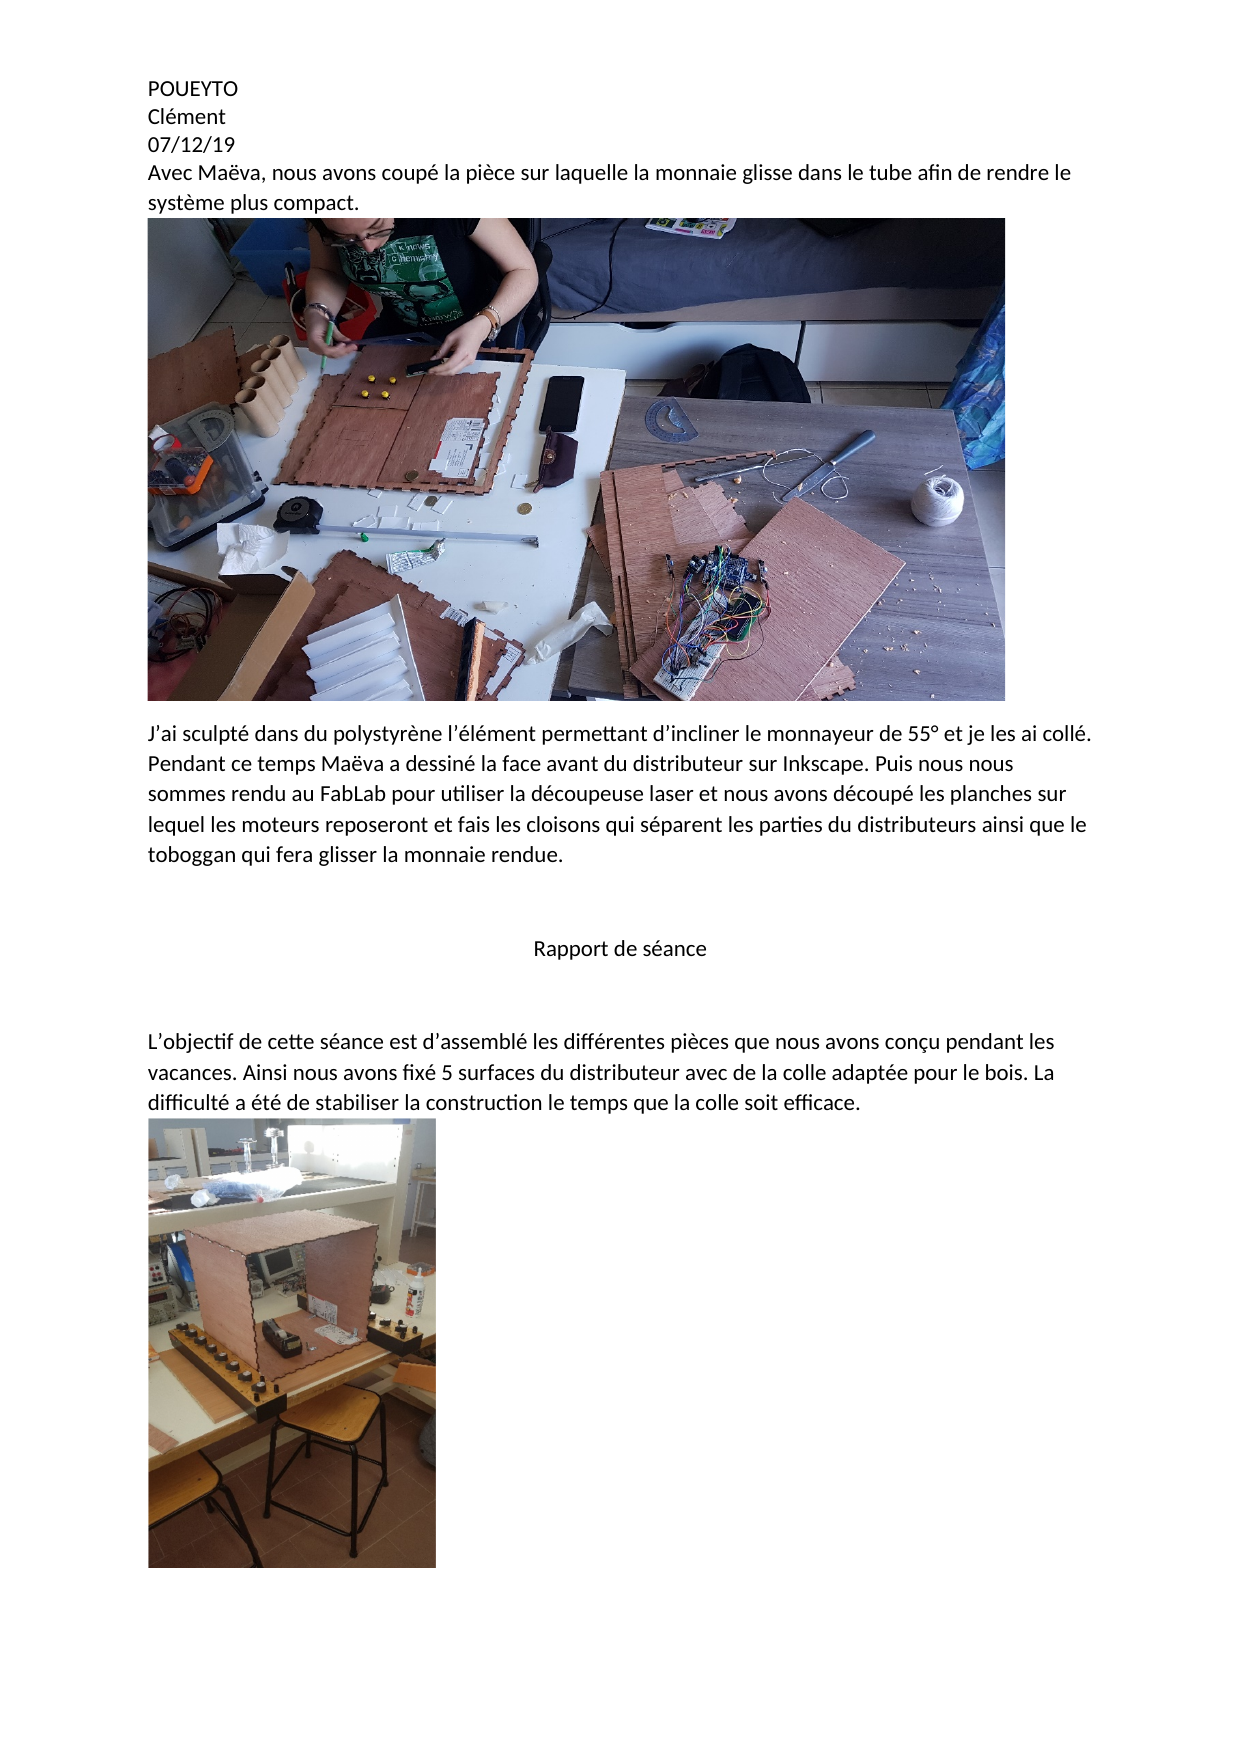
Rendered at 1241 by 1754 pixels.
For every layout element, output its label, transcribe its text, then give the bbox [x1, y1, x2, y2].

picture [149, 1119, 435, 1568]
text Rapport de séance [148, 934, 1093, 962]
text J’ai sculpté dans du polystyrène l’élément permettant d’incliner le monnayeur de 55° et je les ai collé. Pendant ce temps Maëva a dessiné la face avant du distributeur sur Inkscape. Puis nous nous sommes rendu au FabLab pour utiliser la découpeuse laser et nous avons découpé les planches sur lequel les moteurs reposeront et fais les cloisons qui séparent les parties du distributeurs ainsi que le toboggan qui fera glisser la monnaie rendue. [148, 719, 1093, 868]
picture [147, 218, 1005, 701]
